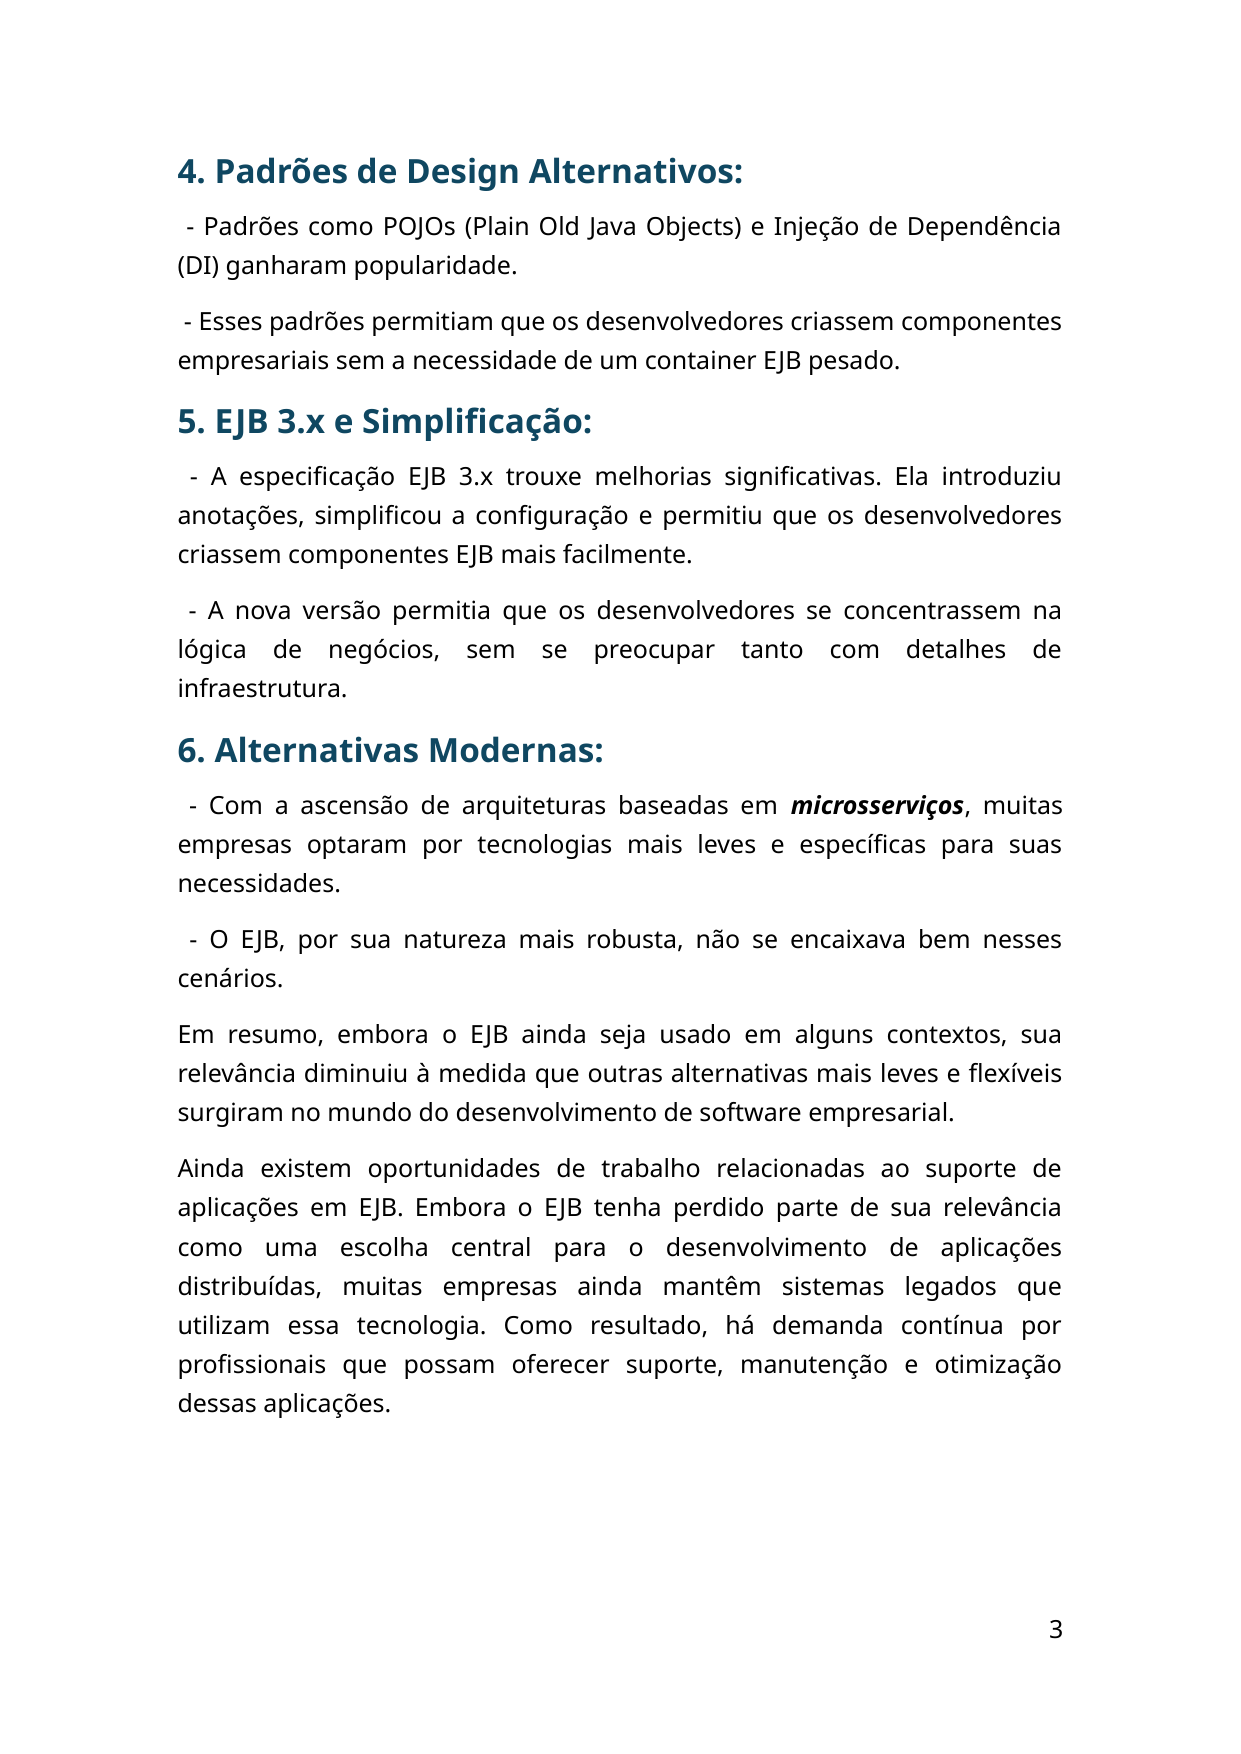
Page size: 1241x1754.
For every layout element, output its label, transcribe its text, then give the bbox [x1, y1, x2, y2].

text Em resumo, embora o EJB ainda seja usado em alguns contextos, sua relevância diminuiu à medida que outras alternativas mais leves e flexíveis surgiram no mundo do desenvolvimento de software empresarial. [177, 1017, 1063, 1129]
text - Esses padrões permitiam que os desenvolvedores criassem componentes empresariais sem a necessidade de um container EJB pesado. [177, 303, 1063, 376]
subtitle 5. EJB 3.x e Simplificação: [177, 398, 1063, 443]
subtitle 6. Alternativas Modernas: [177, 727, 1063, 772]
text - O EJB, por sua natureza mais robusta, não se encaixava bem nesses cenários. [177, 922, 1063, 995]
text - Com a ascensão de arquiteturas baseadas em microsserviços, muitas empresas optaram por tecnologias mais leves e específicas para suas necessidades. [177, 787, 1063, 900]
text - A especificação EJB 3.x trouxe melhorias significativas. Ela introduziu anotações, simplificou a configuração e permitiu que os desenvolvedores criassem componentes EJB mais facilmente. [177, 459, 1063, 571]
subtitle 4. Padrões de Design Alternativos: [177, 148, 1063, 193]
text Ainda existem oportunidades de trabalho relacionadas ao suporte de aplicações em EJB. Embora o EJB tenha perdido parte de sua relevância como uma escolha central para o desenvolvimento de aplicações distribuídas, muitas empresas ainda mantêm sistemas legados que utilizam essa tecnologia. Como resultado, há demanda contínua por profissionais que possam oferecer suporte, manutenção e otimização dessas aplicações. [177, 1151, 1063, 1420]
text - Padrões como POJOs (Plain Old Java Objects) e Injeção de Dependência (DI) ganharam popularidade. [177, 208, 1063, 281]
text - A nova versão permitia que os desenvolvedores se concentrassem na lógica de negócios, sem se preocupar tanto com detalhes de infraestrutura. [177, 593, 1063, 705]
